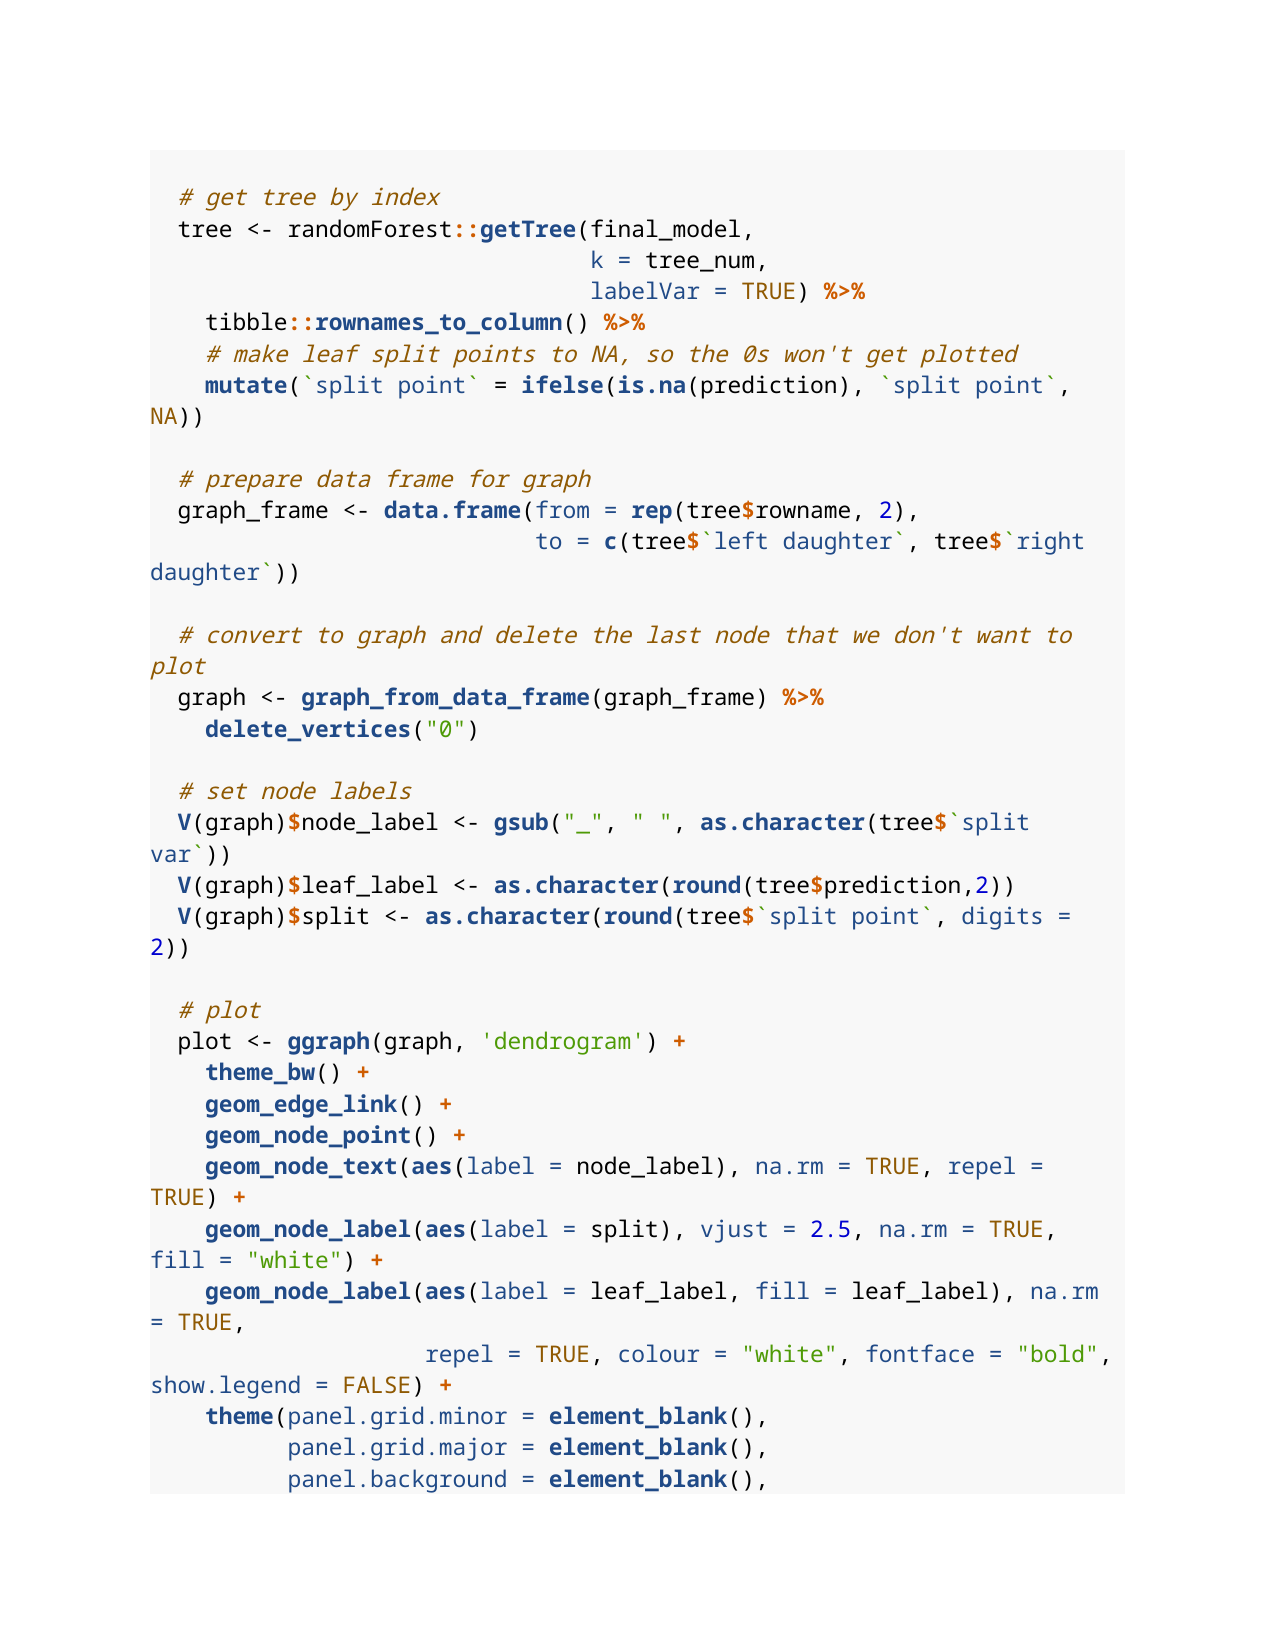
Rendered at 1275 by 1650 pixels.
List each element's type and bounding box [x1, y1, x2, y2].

text [150, 150, 1125, 1494]
